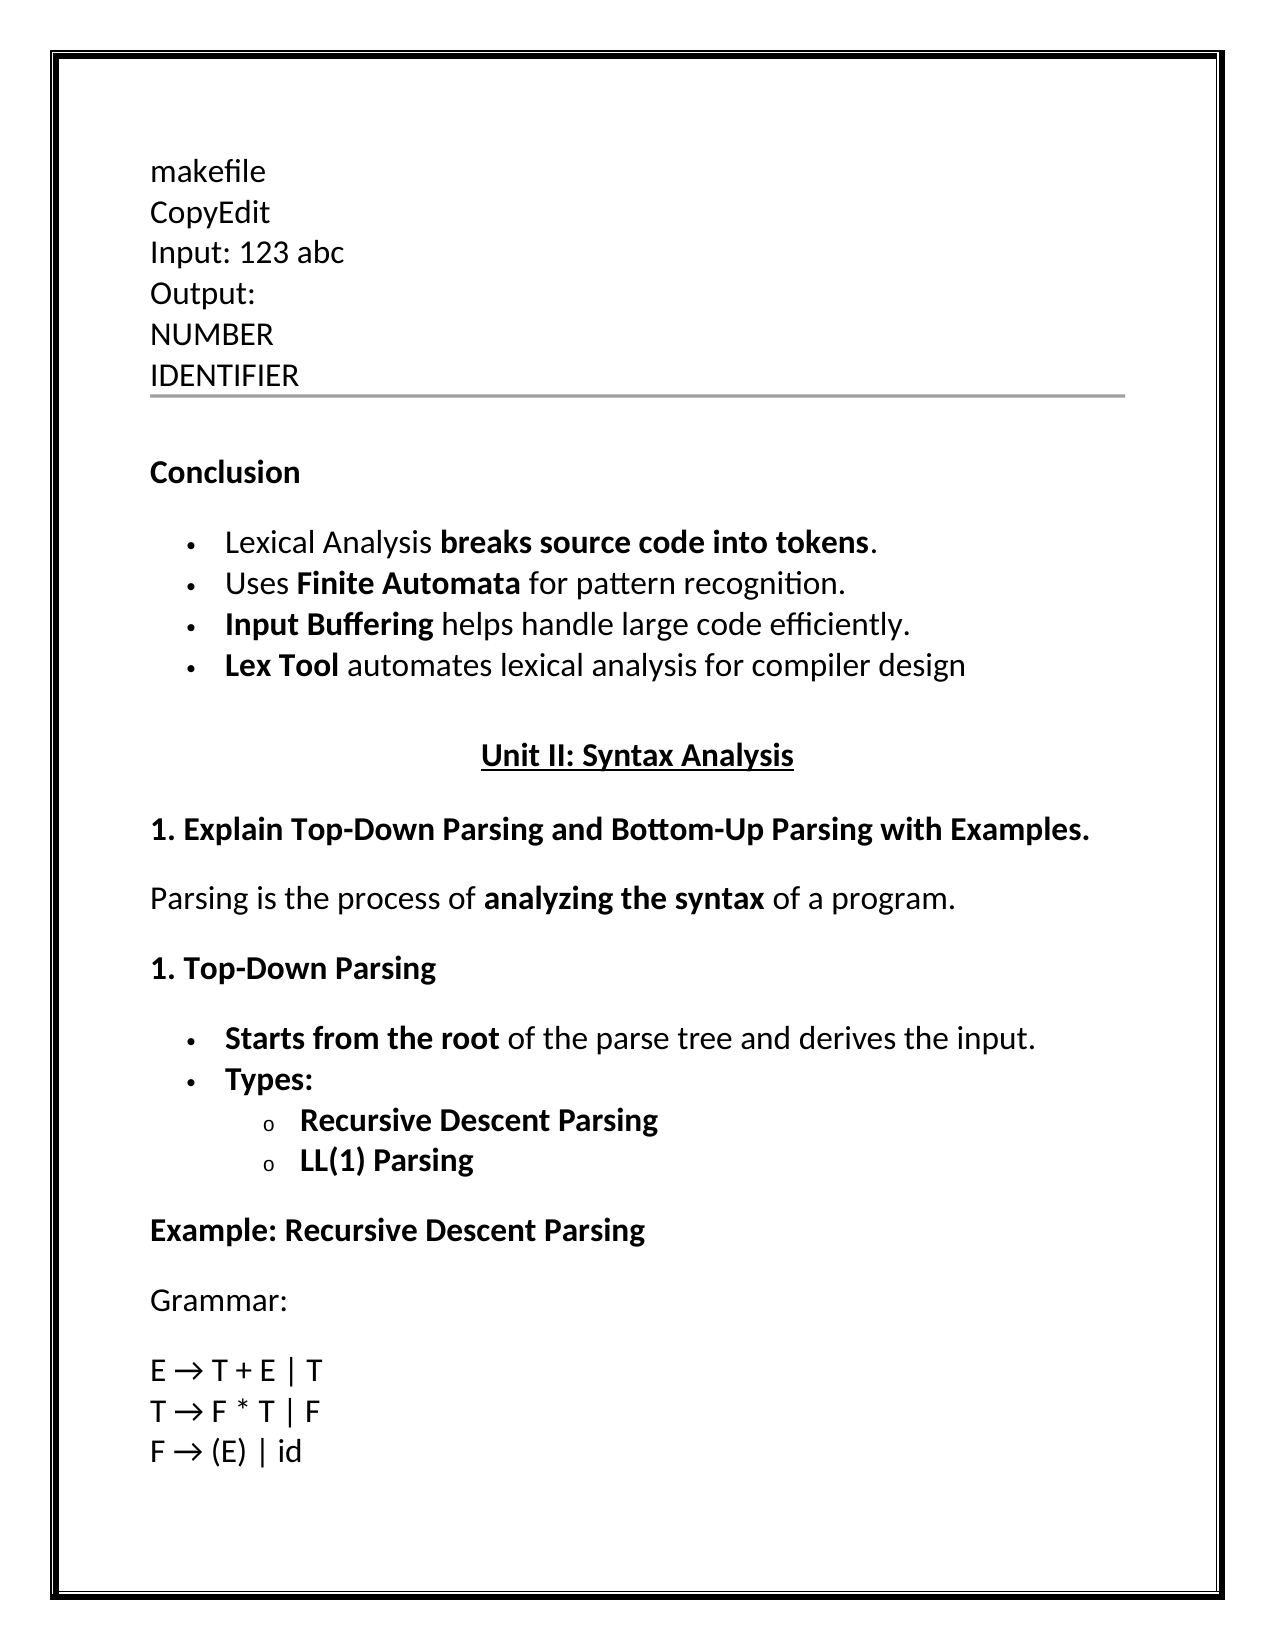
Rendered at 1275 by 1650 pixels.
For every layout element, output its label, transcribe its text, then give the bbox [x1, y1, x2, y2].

text Output: [150, 272, 1125, 313]
subtitle 1. Top-Down Parsing [150, 947, 1125, 988]
text Conclusion [150, 452, 1125, 492]
text Input: 123 abc [150, 231, 1125, 272]
list Uses Finite Automata for pattern recognition. [187, 562, 1125, 603]
text NUMBER [150, 313, 1125, 354]
list Types: [187, 1058, 1125, 1099]
text T → F * T | F [150, 1390, 1125, 1431]
list LL(1) Parsing [262, 1139, 1125, 1180]
text CopyEdit [150, 191, 1125, 231]
text F → (E) | id [150, 1431, 1125, 1471]
subtitle 1. Explain Top-Down Parsing and Bottom-Up Parsing with Examples. [150, 807, 1125, 848]
list Lex Tool automates lexical analysis for compiler designBottom of Form [187, 644, 1125, 684]
text IDENTIFIER [150, 354, 1125, 394]
subtitle Example: Recursive Descent Parsing [150, 1209, 1125, 1250]
text Parsing is the process of analyzing the syntax of a program. [150, 877, 1125, 918]
list Starts from the root of the parse tree and derives the input. [187, 1017, 1125, 1058]
text makefile [150, 150, 1125, 191]
list Lexical Analysis breaks source code into tokens. [187, 521, 1125, 562]
subtitle Unit II: Syntax Analysis [150, 734, 1125, 775]
list Recursive Descent Parsing [262, 1099, 1125, 1139]
text E → T + E | T [150, 1349, 1125, 1390]
text Grammar: [150, 1279, 1125, 1320]
list Input Buffering helps handle large code efficiently. [187, 603, 1125, 644]
